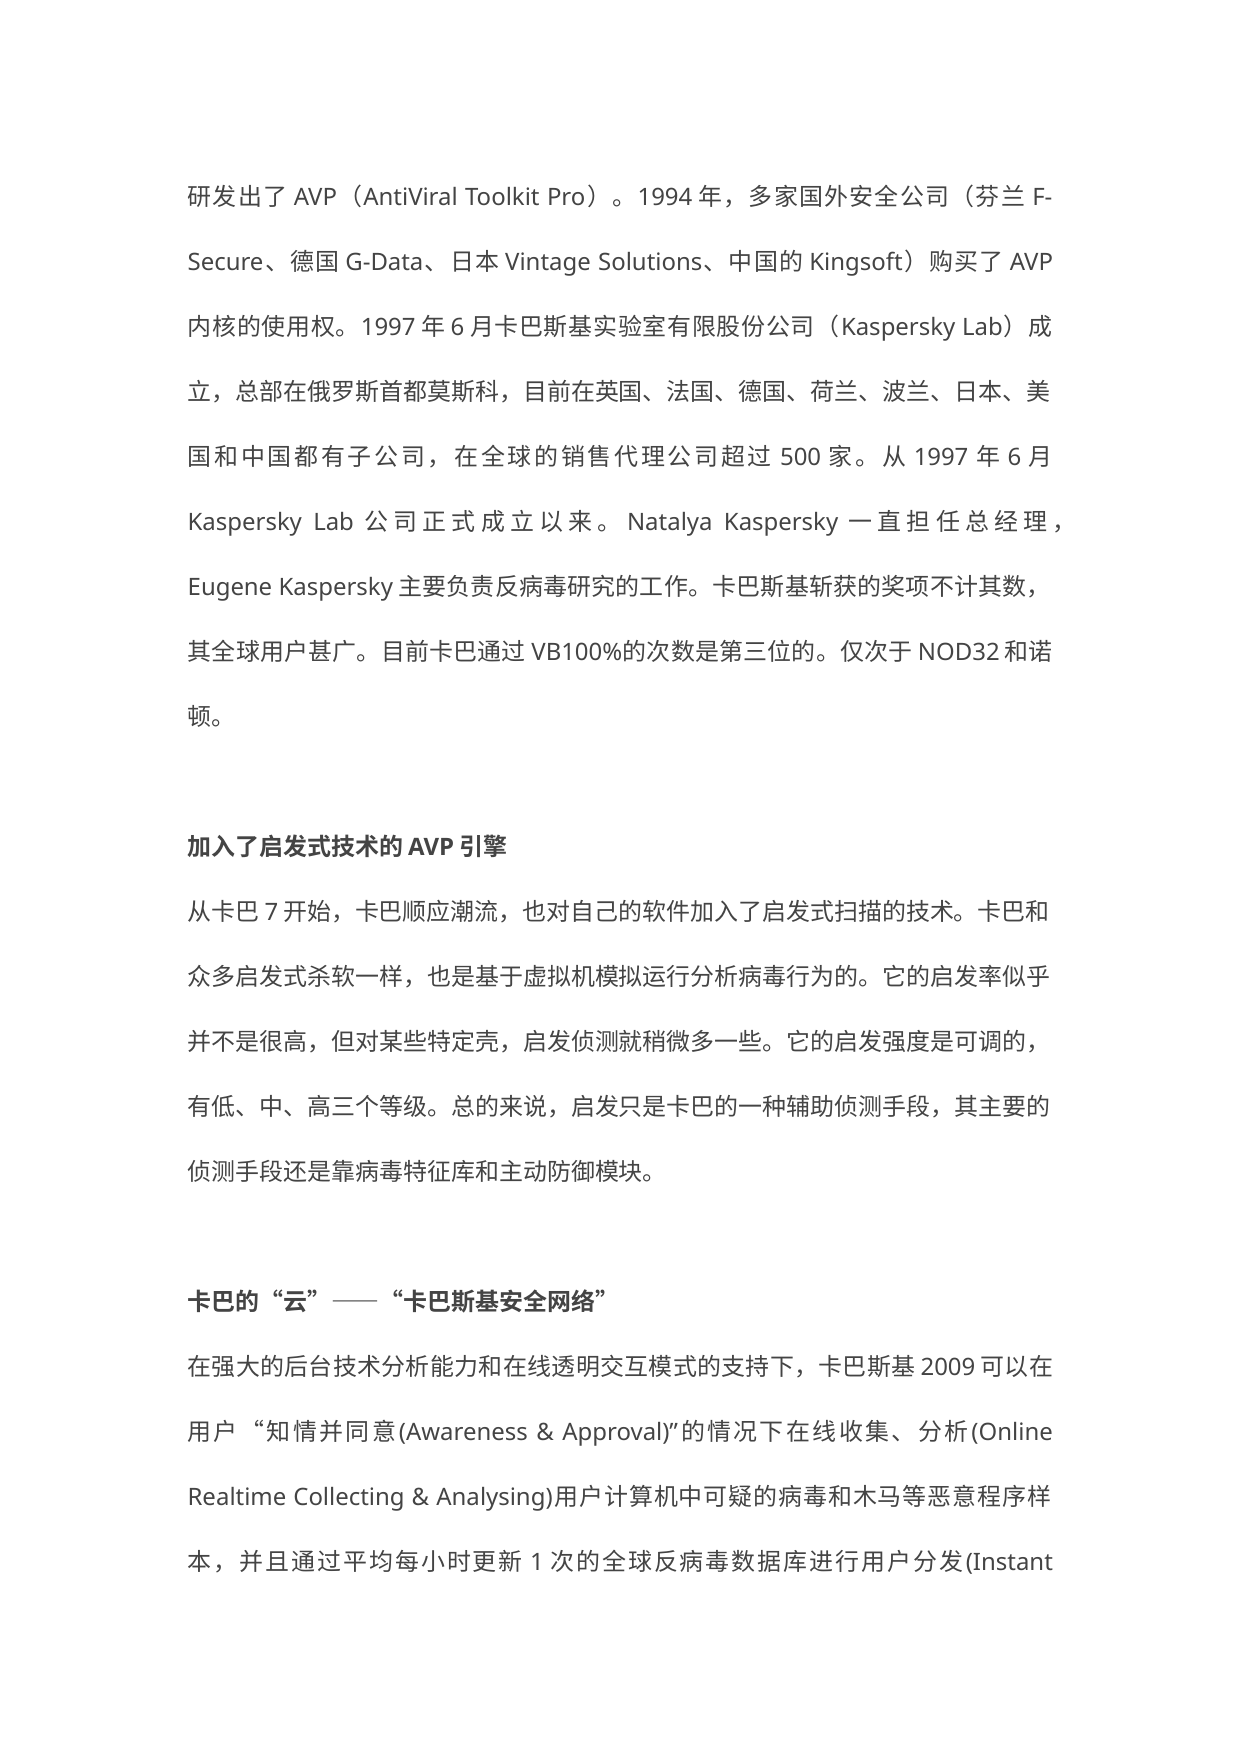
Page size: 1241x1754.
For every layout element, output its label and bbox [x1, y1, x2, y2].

text [187, 162, 1053, 1592]
